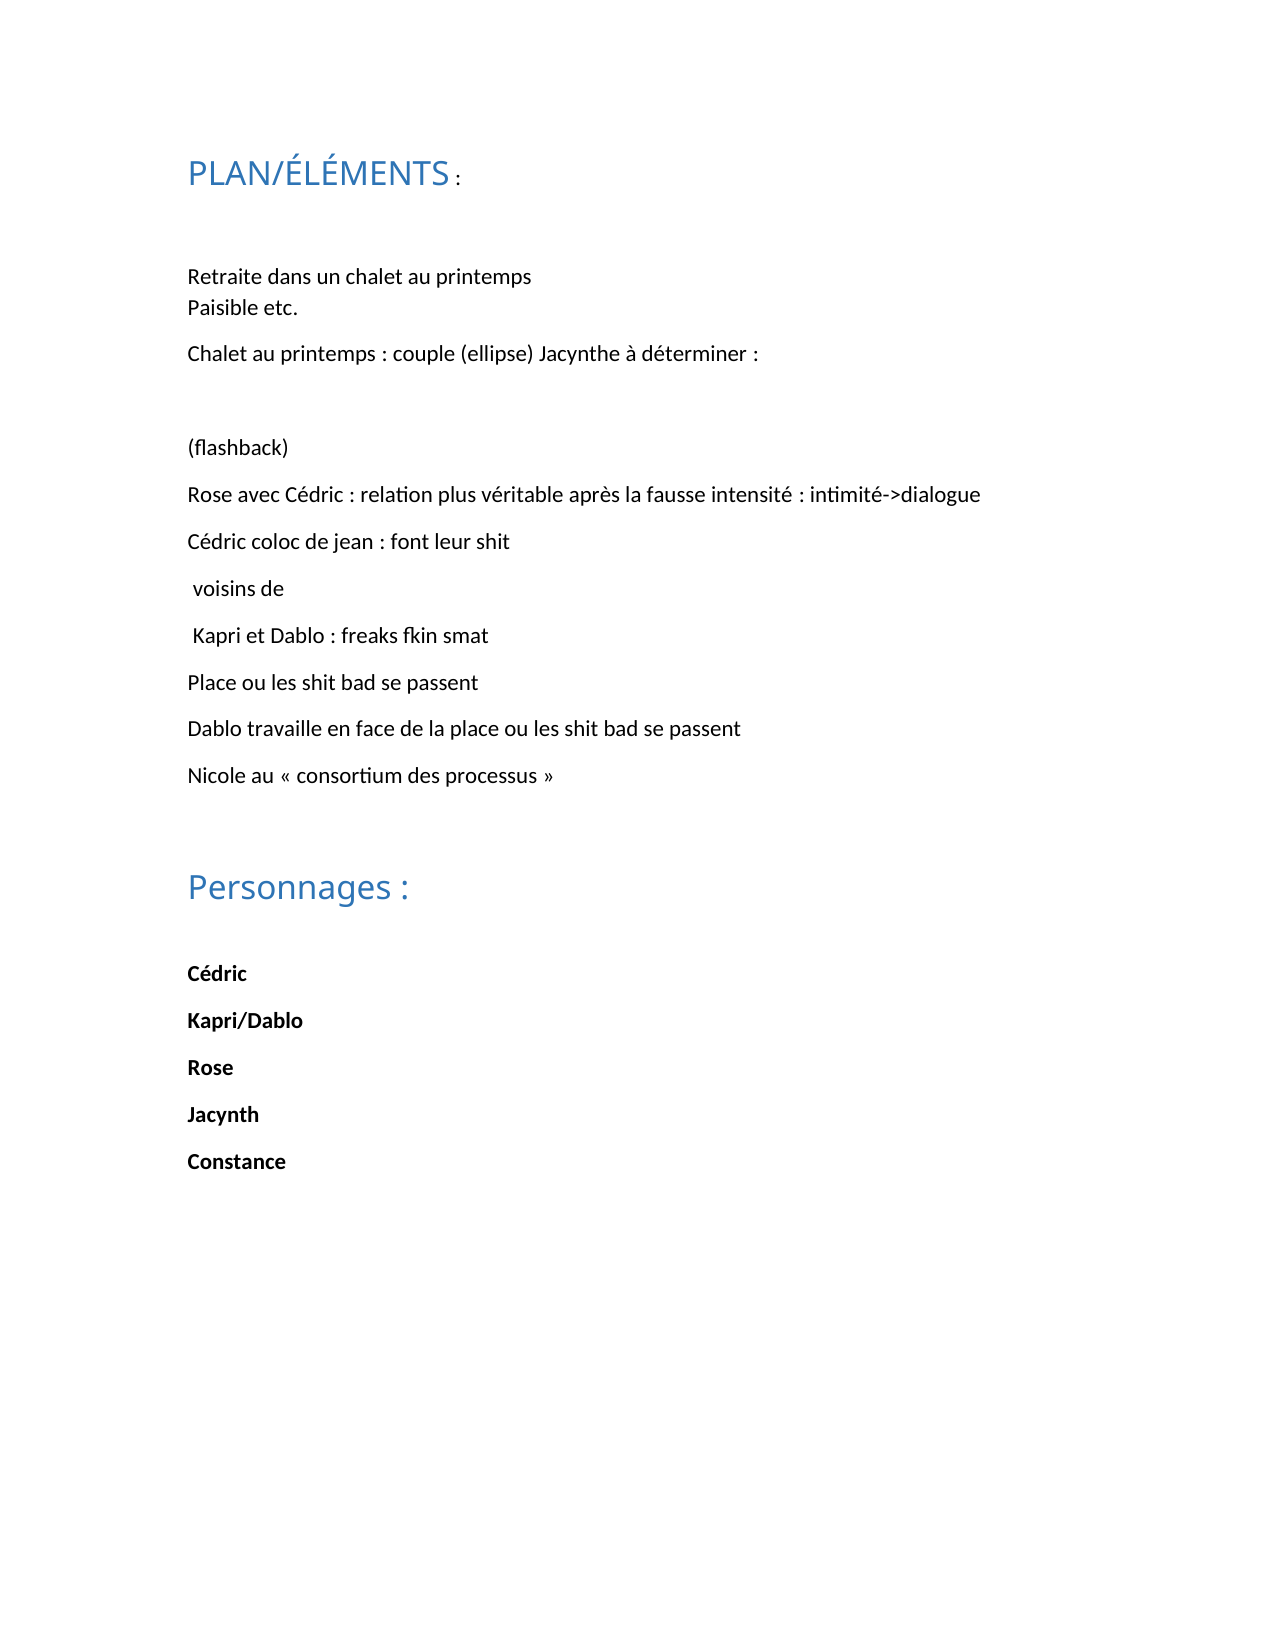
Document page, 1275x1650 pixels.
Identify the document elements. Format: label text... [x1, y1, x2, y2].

text Cédric coloc de jean : font leur shit [187, 527, 1087, 555]
text Cédric [187, 959, 1087, 987]
text Dablo travaille en face de la place ou les shit bad se passent [187, 714, 1087, 743]
text PLAN/ÉLÉMENTS : [187, 150, 1087, 195]
subtitle Personnages : [187, 863, 1087, 909]
text Constance [187, 1147, 1087, 1175]
text Chalet au printemps : couple (ellipse) Jacynthe à déterminer : [187, 339, 1087, 368]
text Rose avec Cédric : relation plus véritable après la fausse intensité : intimité->dialogue [187, 480, 1087, 508]
text Retraite dans un chalet au printemps Paisible etc. [187, 262, 1087, 321]
text Rose [187, 1053, 1087, 1081]
text voisins de [187, 574, 1087, 602]
text Nicole au « consortium des processus » [187, 761, 1087, 789]
text Kapri/Dablo [187, 1006, 1087, 1034]
text (flashback) [187, 433, 1087, 461]
text Jacynth [187, 1100, 1087, 1128]
text Place ou les shit bad se passent [187, 668, 1087, 696]
text Kapri et Dablo : freaks fkin smat [187, 621, 1087, 649]
